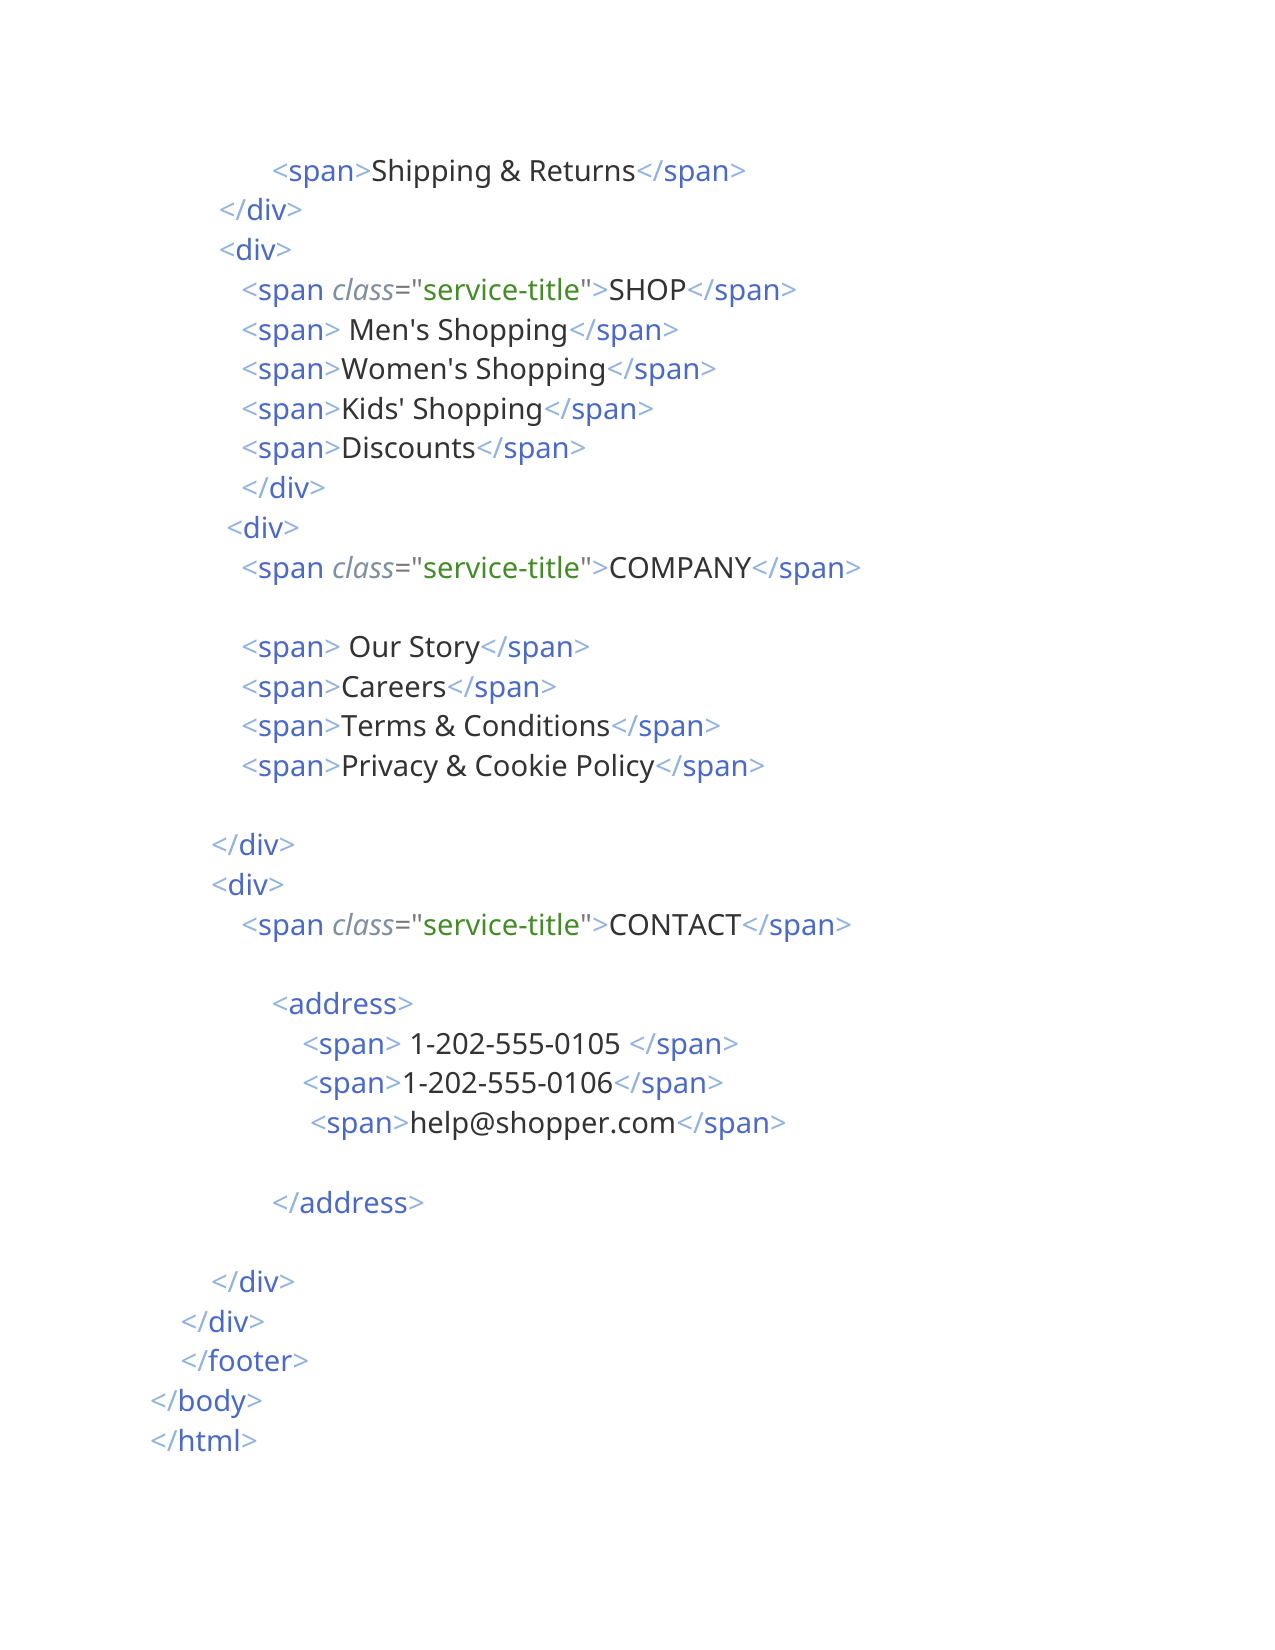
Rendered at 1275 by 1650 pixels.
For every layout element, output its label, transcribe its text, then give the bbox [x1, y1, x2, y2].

text <span>1-202-555-0106</span> [150, 1063, 1125, 1102]
text <div> [150, 507, 1125, 547]
text <span class="service-title">CONTACT</span> [150, 904, 1125, 944]
text <div> [150, 864, 1125, 904]
text </html> [150, 1420, 1125, 1460]
text <span> 1-202-555-0105 </span> [150, 1023, 1125, 1063]
text <span>Privacy & Cookie Policy</span> [150, 745, 1125, 785]
text <span>help@shopper.com</span> [150, 1102, 1125, 1142]
text <span class="service-title">SHOP</span> [150, 269, 1125, 309]
text <span>Kids' Shopping</span> [150, 388, 1125, 428]
text <span class="service-title">COMPANY</span> [150, 547, 1125, 587]
text </div> [150, 467, 1125, 507]
text </div> [150, 1301, 1125, 1341]
text <div> [150, 229, 1125, 269]
text </div> [150, 825, 1125, 864]
text </div> [150, 190, 1125, 229]
text </footer> [150, 1341, 1125, 1380]
text <address> [150, 983, 1125, 1023]
text <span>Careers</span> [150, 666, 1125, 706]
text </address> [150, 1182, 1125, 1222]
text <span>Discounts</span> [150, 428, 1125, 467]
text <span>Shipping & Returns</span> [150, 150, 1125, 190]
text <span> Men's Shopping</span> [150, 309, 1125, 348]
text </body> [150, 1380, 1125, 1420]
text <span>Terms & Conditions</span> [150, 706, 1125, 745]
text <span> Our Story</span> [150, 626, 1125, 666]
text </div> [150, 1261, 1125, 1301]
text <span>Women's Shopping</span> [150, 348, 1125, 388]
